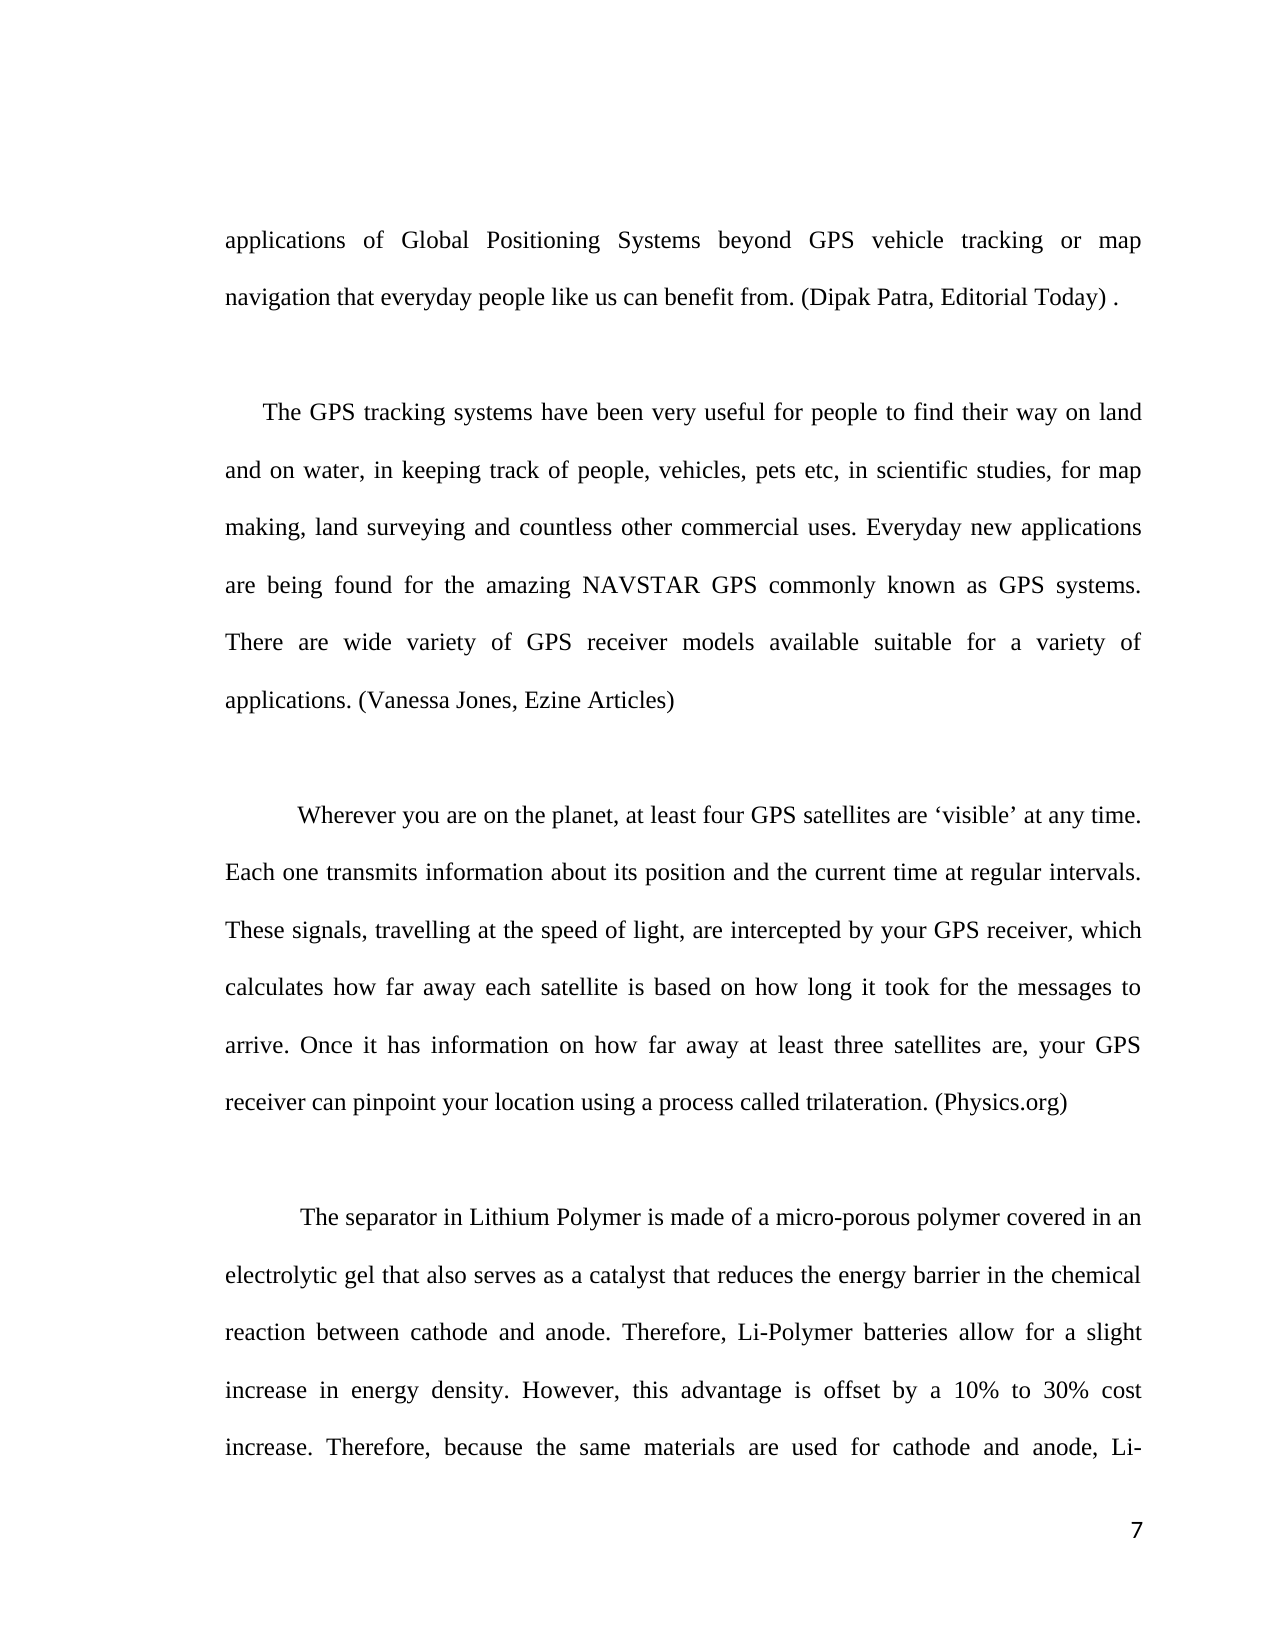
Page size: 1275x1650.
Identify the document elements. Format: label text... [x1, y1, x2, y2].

text The GPS tracking systems have been very useful for people to find their way on land and on water, in keeping track of people, vehicles, pets etc, in scientific studies, for map making, land surveying and countless other commercial uses. Everyday new applications are being found for the amazing NAVSTAR GPS commonly known as GPS systems. There are wide variety of GPS receiver models available suitable for a variety of applications. (Vanessa Jones, Ezine Articles) [225, 397, 1143, 714]
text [225, 1202, 1143, 1461]
text Wherever you are on the planet, at least four GPS satellites are ‘visible’ at any time. Each one transmits information about its position and the current time at regular intervals. These signals, travelling at the speed of light, are intercepted by your GPS receiver, which calculates how far away each satellite is based on how long it took for the messages to arrive. Once it has information on how far away at least three satellites are, your GPS receiver can pinpoint your location using a process called trilateration. (Physics.org) [225, 800, 1143, 1116]
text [225, 225, 1143, 311]
